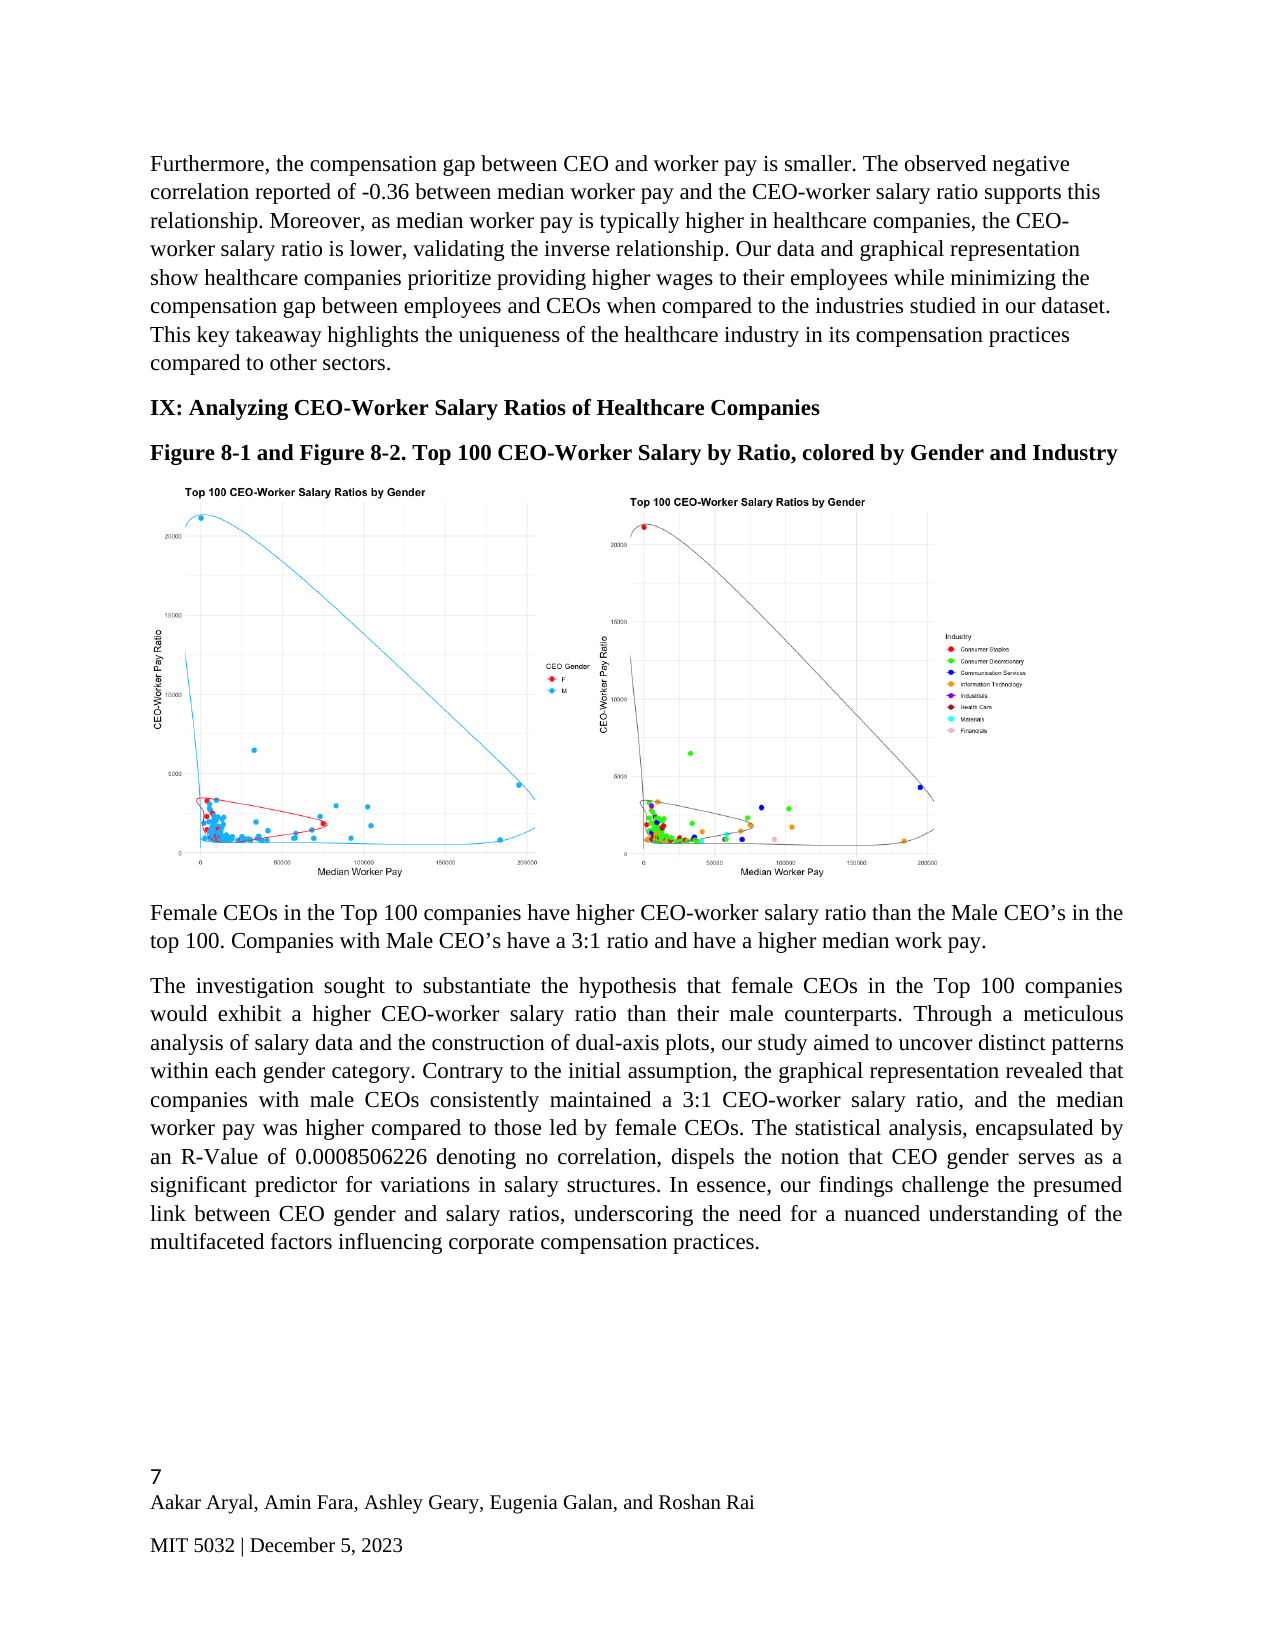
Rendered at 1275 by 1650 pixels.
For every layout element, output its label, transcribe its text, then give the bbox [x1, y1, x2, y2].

text Female CEOs in the Top 100 companies have higher CEO-worker salary ratio than the Male CEO’s in the top 100. Companies with Male CEO’s have a 3:1 ratio and have a higher median work pay. [150, 898, 1125, 953]
text Figure 8-1 and Figure 8-2. Top 100 CEO-Worker Salary by Ratio, colored by Gender and Industry [150, 439, 1125, 466]
text Furthermore, the compensation gap between CEO and worker pay is smaller. The observed negative correlation reported of -0.36 between median worker pay and the CEO-worker salary ratio supports this relationship. Moreover, as median worker pay is typically higher in healthcare companies, the CEO-worker salary ratio is lower, validating the inverse relationship. Our data and graphical representation show healthcare companies prioritize providing higher wages to their employees while minimizing the compensation gap between employees and CEOs when compared to the industries studied in our dataset. This key takeaway highlights the uniqueness of the healthcare industry in its compensation practices compared to other sectors. [150, 150, 1125, 375]
text The investigation sought to substantiate the hypothesis that female CEOs in the Top 100 companies would exhibit a higher CEO-worker salary ratio than their male counterparts. Through a meticulous analysis of salary data and the construction of dual-axis plots, our study aimed to uncover distinct patterns within each gender category. Contrary to the initial assumption, the graphical representation revealed that companies with male CEOs consistently maintained a 3:1 CEO-worker salary ratio, and the median worker pay was higher compared to those led by female CEOs. The statistical analysis, encapsulated by an R-Value of 0.0008506226 denoting no correlation, dispels the notion that CEO gender serves as a significant predictor for variations in salary structures. In essence, our findings challenge the presumed link between CEO gender and salary ratios, underscoring the need for a nuanced understanding of the multifaceted factors influencing corporate compensation practices. [150, 972, 1125, 1254]
text IX: Analyzing CEO-Worker Salary Ratios of Healthcare Companies [150, 394, 1125, 421]
picture [150, 484, 1033, 880]
